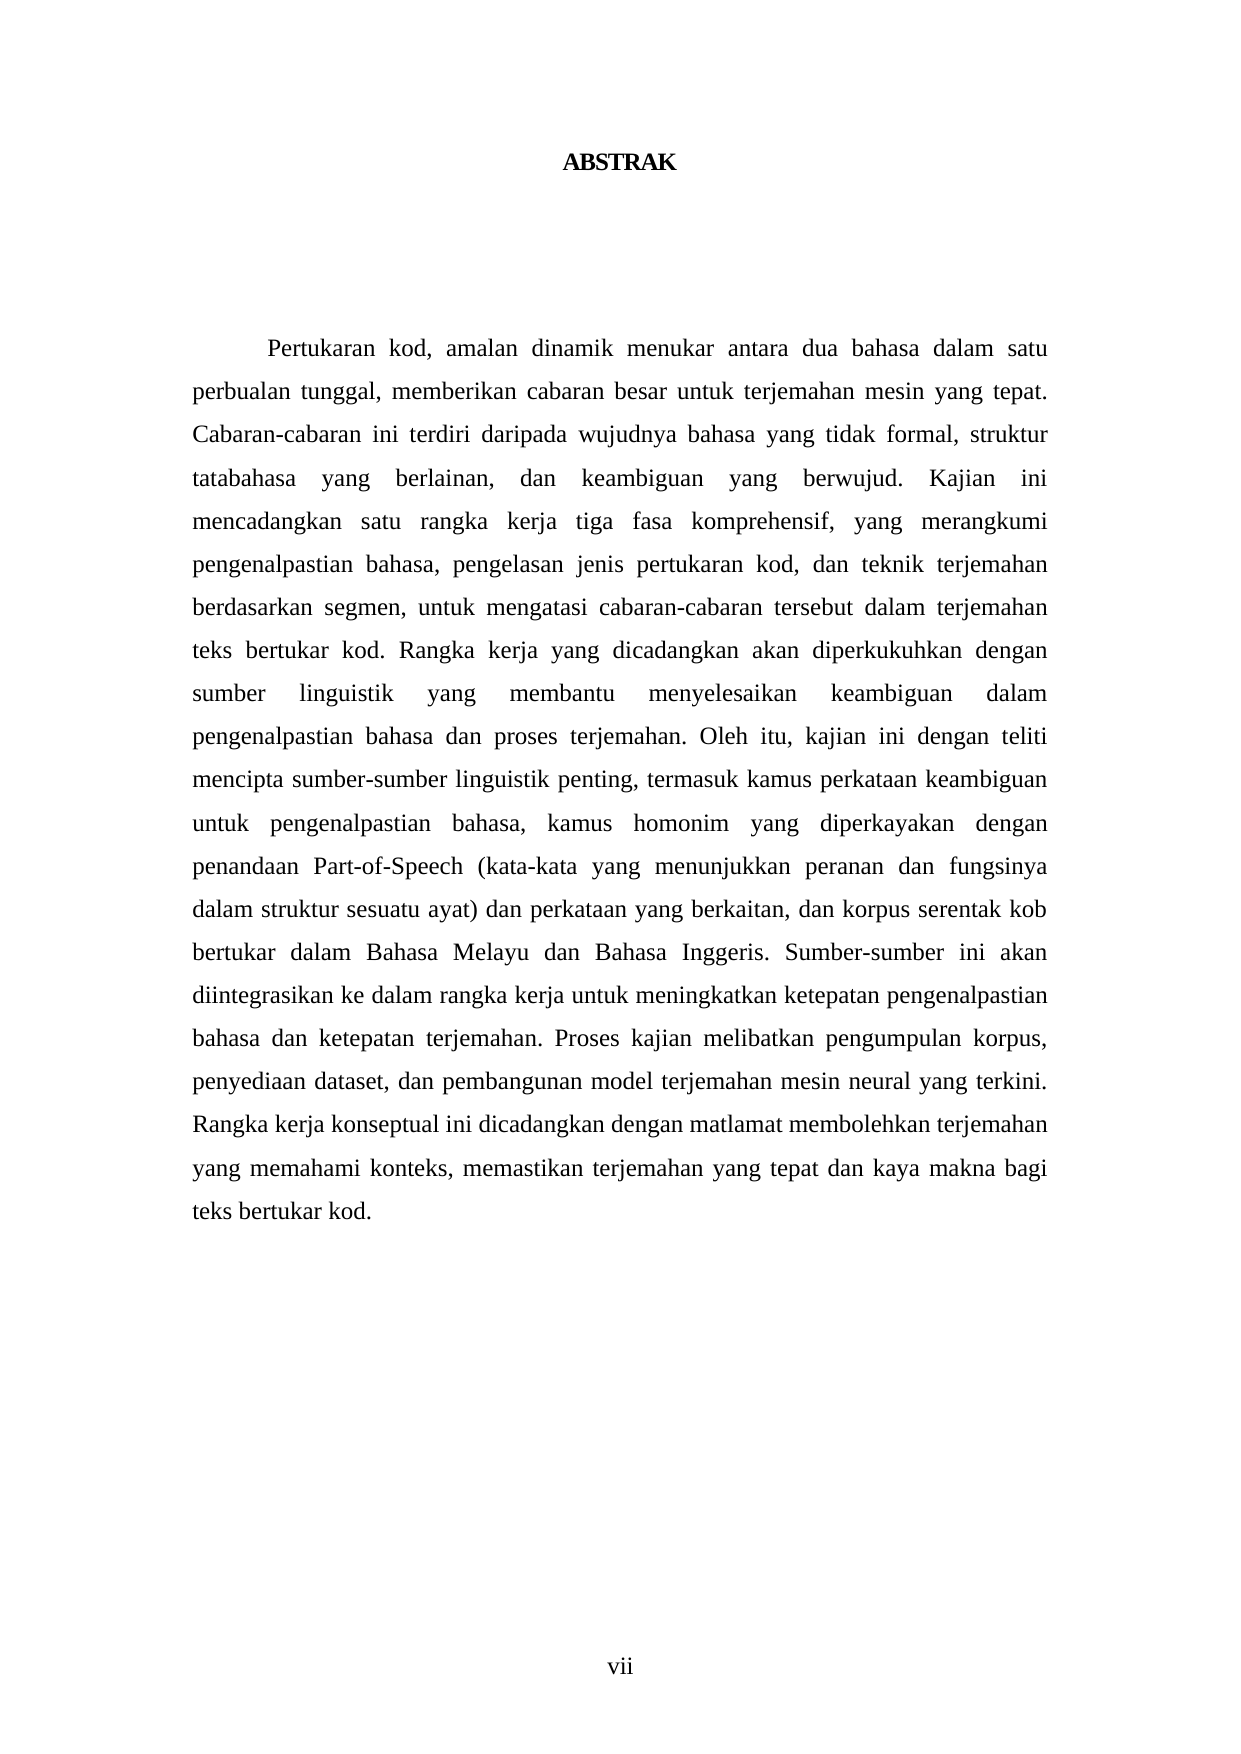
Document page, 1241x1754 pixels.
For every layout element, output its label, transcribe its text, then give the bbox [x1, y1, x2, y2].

title ABSTRAK [192, 147, 1048, 176]
